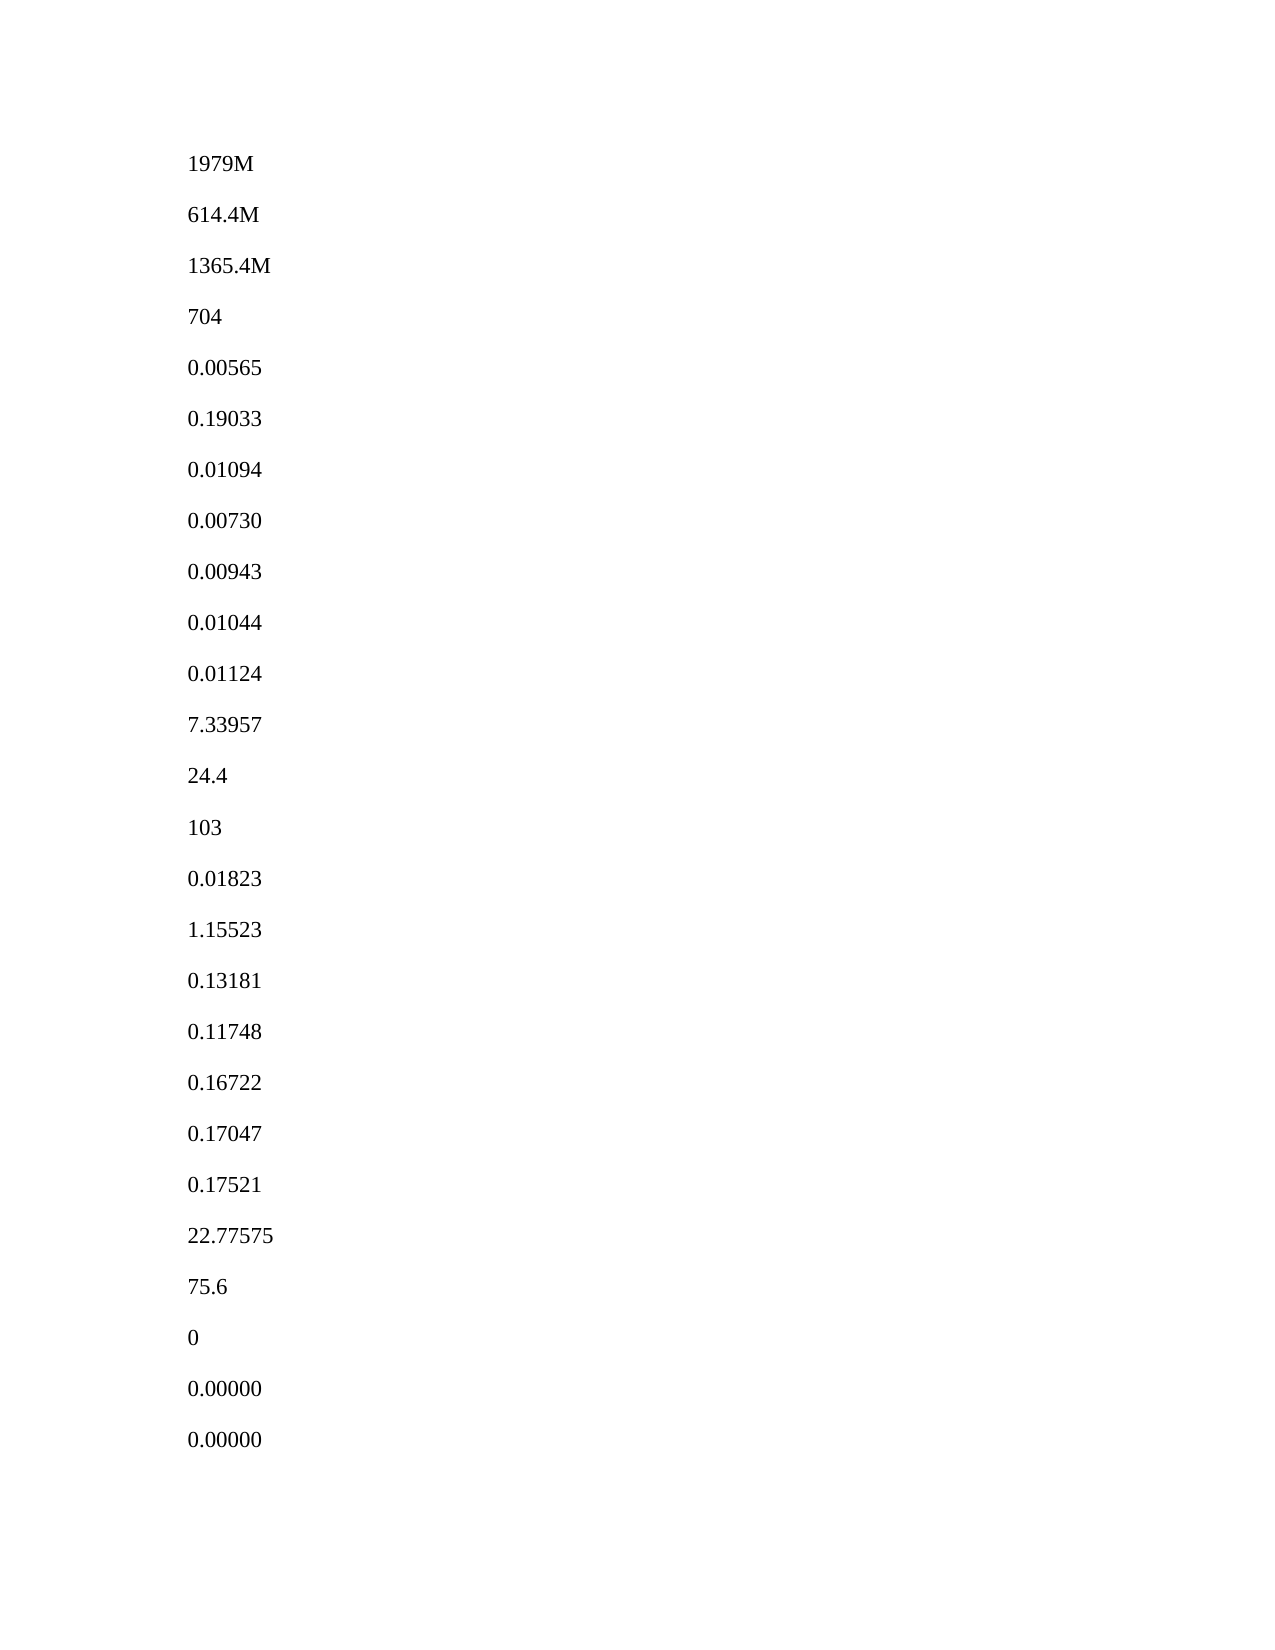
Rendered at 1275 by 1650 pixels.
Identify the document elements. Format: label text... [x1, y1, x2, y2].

table_cell 0 [176, 1324, 1076, 1375]
table_cell 614.4M [176, 201, 1076, 252]
table_cell 0.01823 [176, 865, 1076, 916]
table_cell 103 [176, 814, 1076, 864]
table_cell 7.33957 [176, 711, 1076, 762]
table_cell 0.17047 [176, 1120, 1076, 1171]
table_cell 0.01094 [176, 456, 1076, 507]
table_cell 22.77575 [176, 1222, 1076, 1273]
table_cell 0.00565 [176, 354, 1076, 405]
table_cell 0.13181 [176, 967, 1076, 1018]
table_header 1979M [176, 150, 1076, 201]
table_cell 24.4 [176, 763, 1076, 813]
table_cell 0.00730 [176, 507, 1076, 558]
table_cell 1365.4M [176, 252, 1076, 303]
table_cell 0.00943 [176, 558, 1076, 609]
table_cell 704 [176, 303, 1076, 354]
table_cell 0.01124 [176, 660, 1076, 711]
table_cell 75.6 [176, 1273, 1076, 1324]
table_cell 0.16722 [176, 1069, 1076, 1120]
table_cell 0.00000 [176, 1375, 1076, 1426]
table_cell 0.11748 [176, 1018, 1076, 1069]
table_cell 0.00000 [176, 1426, 1076, 1477]
table_cell 1.15523 [176, 916, 1076, 967]
table_cell 0.19033 [176, 405, 1076, 456]
table_cell 0.01044 [176, 609, 1076, 660]
table_cell 0.17521 [176, 1171, 1076, 1222]
